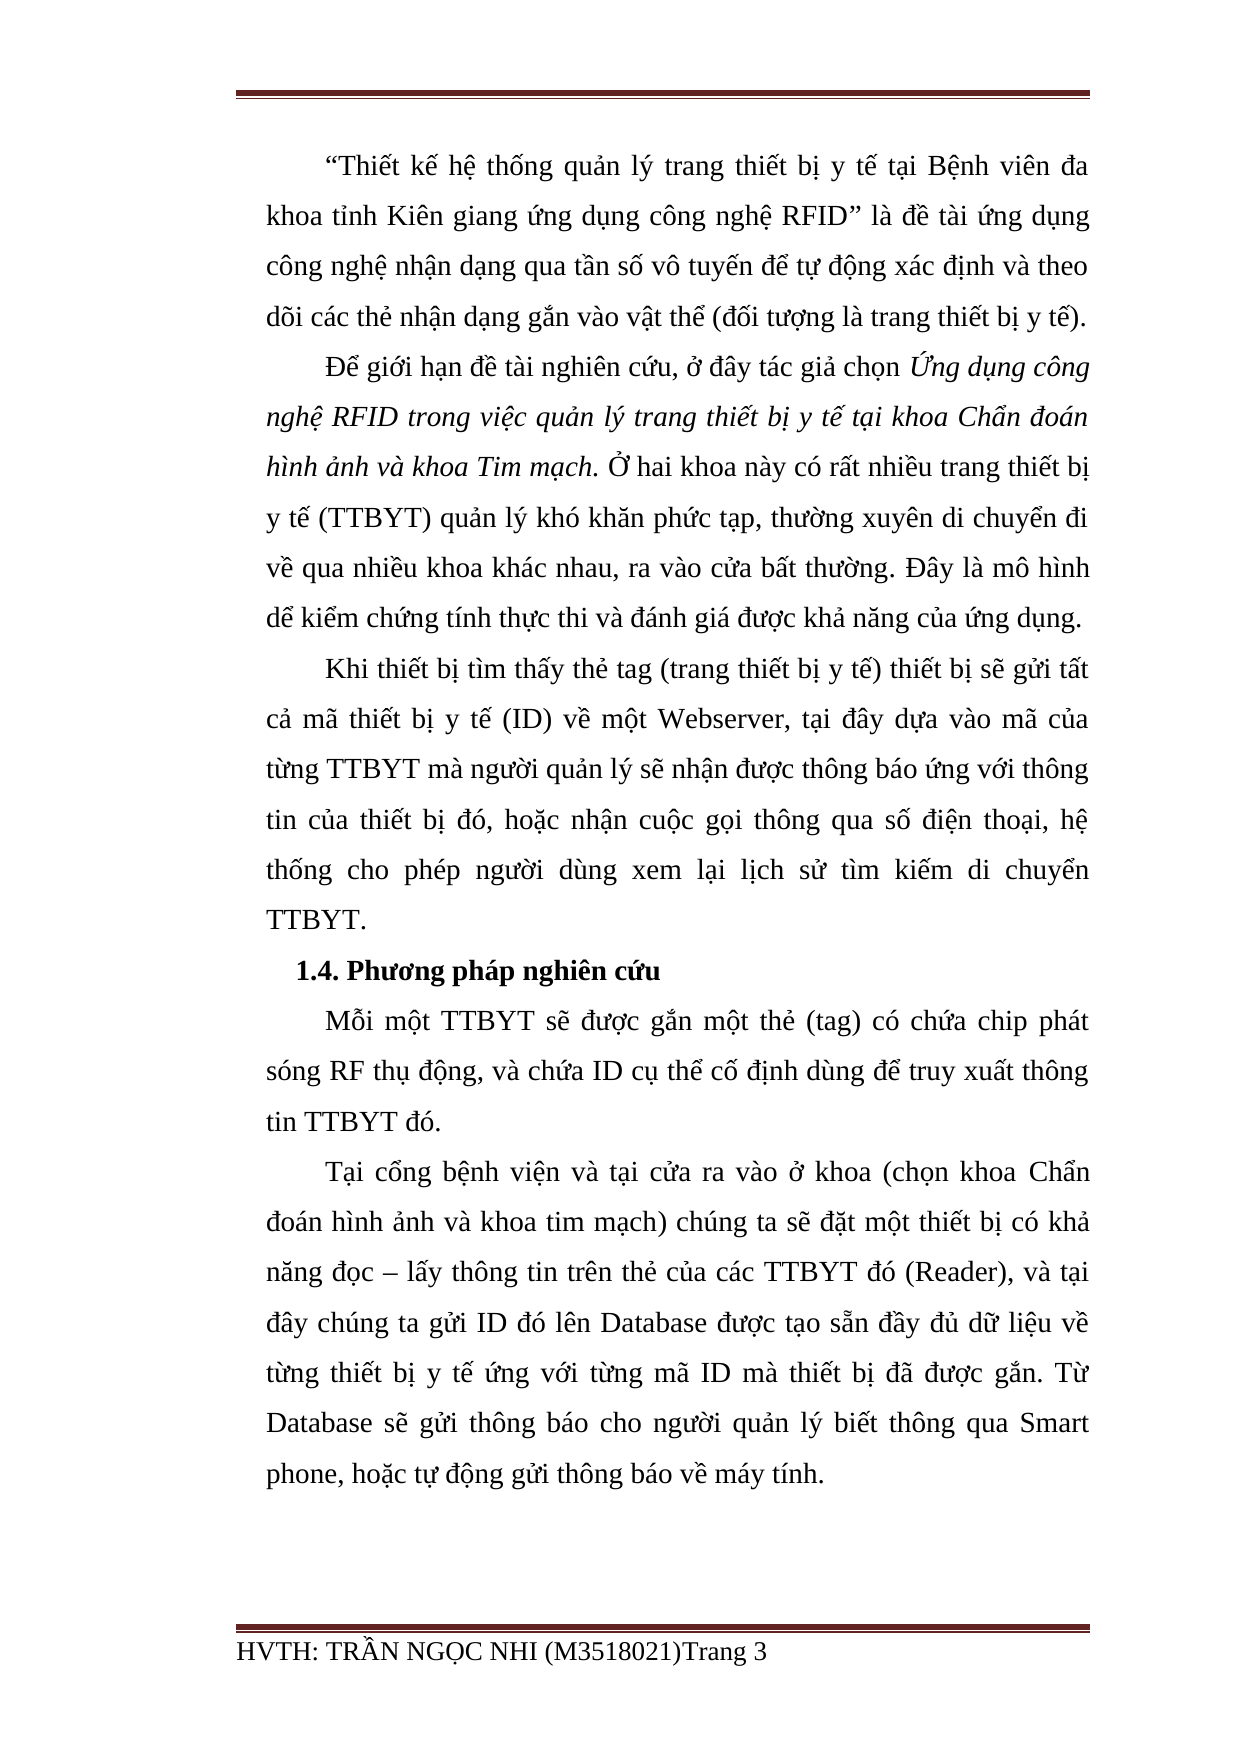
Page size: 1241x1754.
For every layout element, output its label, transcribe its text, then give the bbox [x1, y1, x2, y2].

text “Thiết kế hệ thống quản lý trang thiết bị y tế tại Bệnh viên đa khoa tỉnh Kiên giang ứng dụng công nghệ RFID” là đề tài ứng dụng công nghệ nhận dạng qua tần số vô tuyến để tự động xác định và theo dõi các thẻ nhận dạng gắn vào vật thể (đối tượng là trang thiết bị y tế). [266, 148, 1090, 332]
text Để giới hạn đề tài nghiên cứu, ở đây tác giả chọn Ứng dụng công nghệ RFID trong việc quản lý trang thiết bị y tế tại khoa Chẩn đoán hình ảnh và khoa Tim mạch. Ở hai khoa này có rất nhiều trang thiết bị y tế (TTBYT) quản lý khó khăn phức tạp, thường xuyên di chuyển đi về qua nhiều khoa khác nhau, ra vào cửa bất thường. Đây là mô hình dể kiểm chứng tính thực thi và đánh giá được khả năng của ứng dụng. [266, 349, 1090, 634]
text 1.4. Phương pháp nghiên cứu [236, 953, 1090, 986]
text Khi thiết bị tìm thấy thẻ tag (trang thiết bị y tế) thiết bị sẽ gửi tất cả mã thiết bị y tế (ID) về một Webserver, tại đây dựa vào mã của từng TTBYT mà người quản lý sẽ nhận được thông báo ứng với thông tin của thiết bị đó, hoặc nhận cuộc gọi thông qua số điện thoại, hệ thống cho phép người dùng xem lại lịch sử tìm kiếm di chuyển TTBYT. [266, 651, 1090, 936]
text Tại cổng bệnh viện và tại cửa ra vào ở khoa (chọn khoa Chẩn đoán hình ảnh và khoa tim mạch) chúng ta sẽ đặt một thiết bị có khả năng đọc – lấy thông tin trên thẻ của các TTBYT đó (Reader), và tại đây chúng ta gửi ID đó lên Database được tạo sẵn đầy đủ dữ liệu về từng thiết bị y tế ứng với từng mã ID mà thiết bị đã được gắn. Từ Database sẽ gửi thông báo cho người quản lý biết thông qua Smart phone, hoặc tự động gửi thông báo về máy tính. [266, 1154, 1090, 1489]
text Mỗi một TTBYT sẽ được gắn một thẻ (tag) có chứa chip phát sóng RF thụ động, và chứa ID cụ thể cố định dùng để truy xuất thông tin TTBYT đó. [266, 1003, 1090, 1137]
